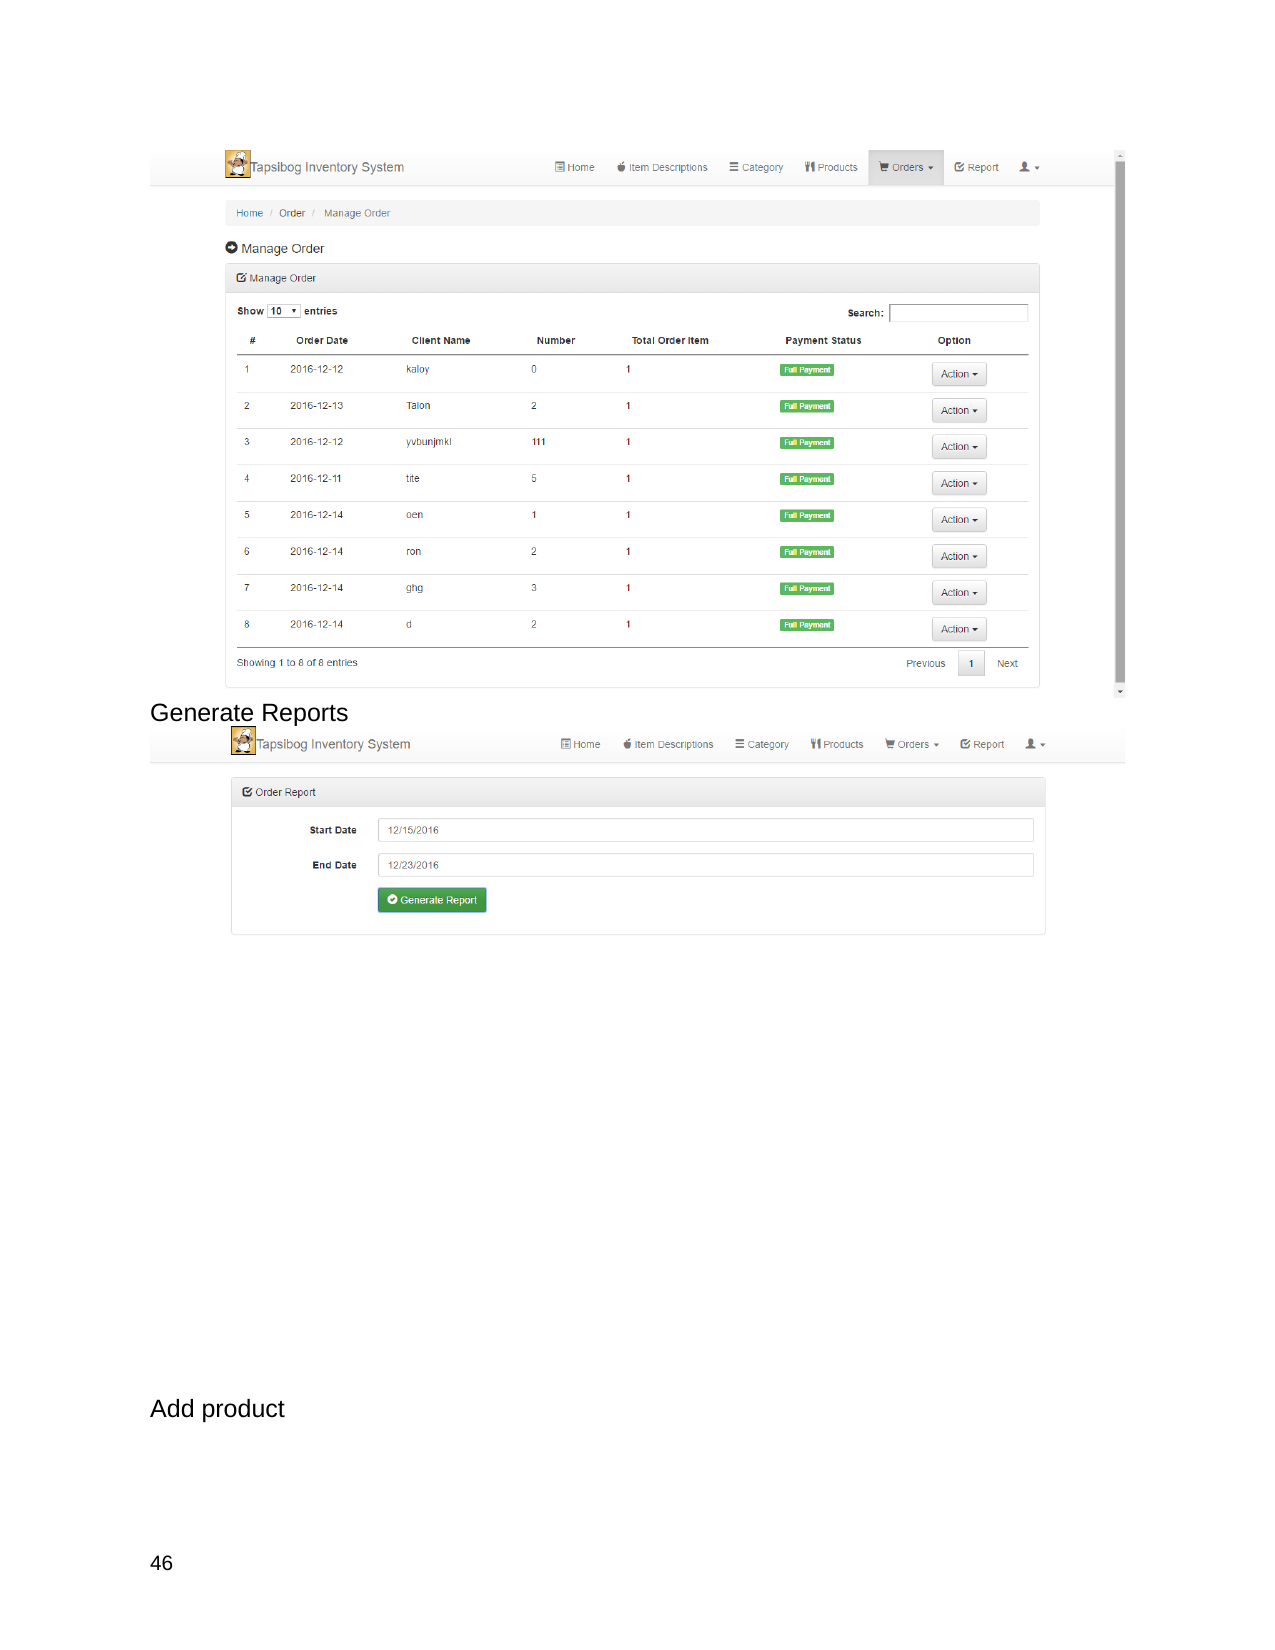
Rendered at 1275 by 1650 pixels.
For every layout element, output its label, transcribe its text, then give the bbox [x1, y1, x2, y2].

picture [150, 150, 1125, 698]
text Generate Reports [150, 698, 1125, 726]
picture [150, 726, 1125, 1275]
text Add product [150, 1394, 1125, 1423]
